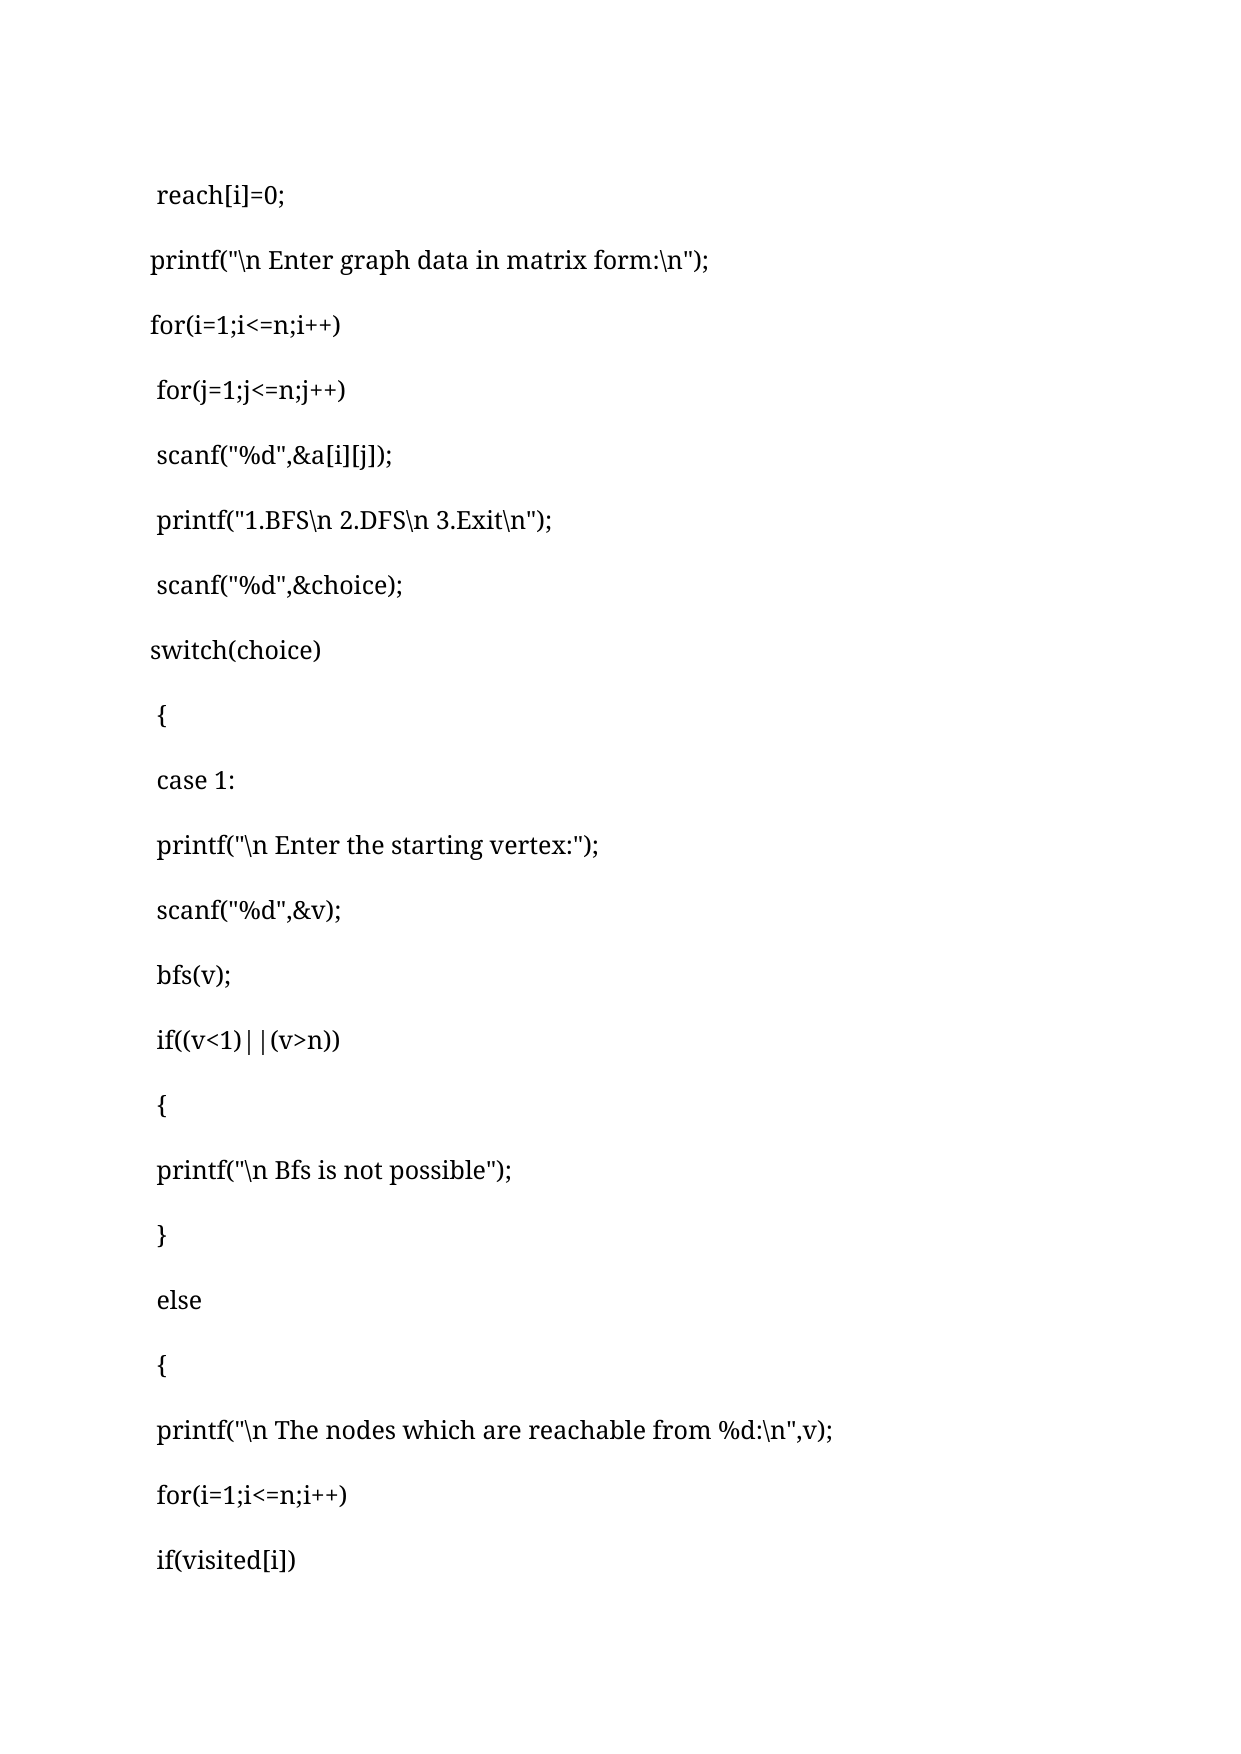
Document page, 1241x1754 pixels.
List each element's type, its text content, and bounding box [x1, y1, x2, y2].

text printf("\n Enter the starting vertex:"); [150, 812, 1090, 877]
text scanf("%d",&v); [150, 877, 1090, 942]
text scanf("%d",&choice); [150, 552, 1090, 617]
text printf("\n The nodes which are reachable from %d:\n",v); [150, 1397, 1090, 1462]
text printf("1.BFS\n 2.DFS\n 3.Exit\n"); [150, 487, 1090, 552]
text bfs(v); [150, 942, 1090, 1007]
text case 1: [150, 747, 1090, 812]
text switch(choice) [150, 617, 1090, 682]
text { [150, 1072, 1090, 1137]
text scanf("%d",&a[i][j]); [150, 422, 1090, 487]
text { [150, 682, 1090, 747]
text for(i=1;i<=n;i++) [150, 1462, 1090, 1527]
text else [150, 1267, 1090, 1332]
text printf("\n Bfs is not possible"); [150, 1137, 1090, 1202]
text reach[i]=0; [150, 162, 1090, 227]
text for(j=1;j<=n;j++) [150, 357, 1090, 422]
text { [150, 1332, 1090, 1397]
text if((v<1)||(v>n)) [150, 1007, 1090, 1072]
text } [150, 1202, 1090, 1267]
text printf("\n Enter graph data in matrix form:\n"); [150, 227, 1090, 292]
text for(i=1;i<=n;i++) [150, 292, 1090, 357]
text if(visited[i]) [150, 1527, 1090, 1592]
